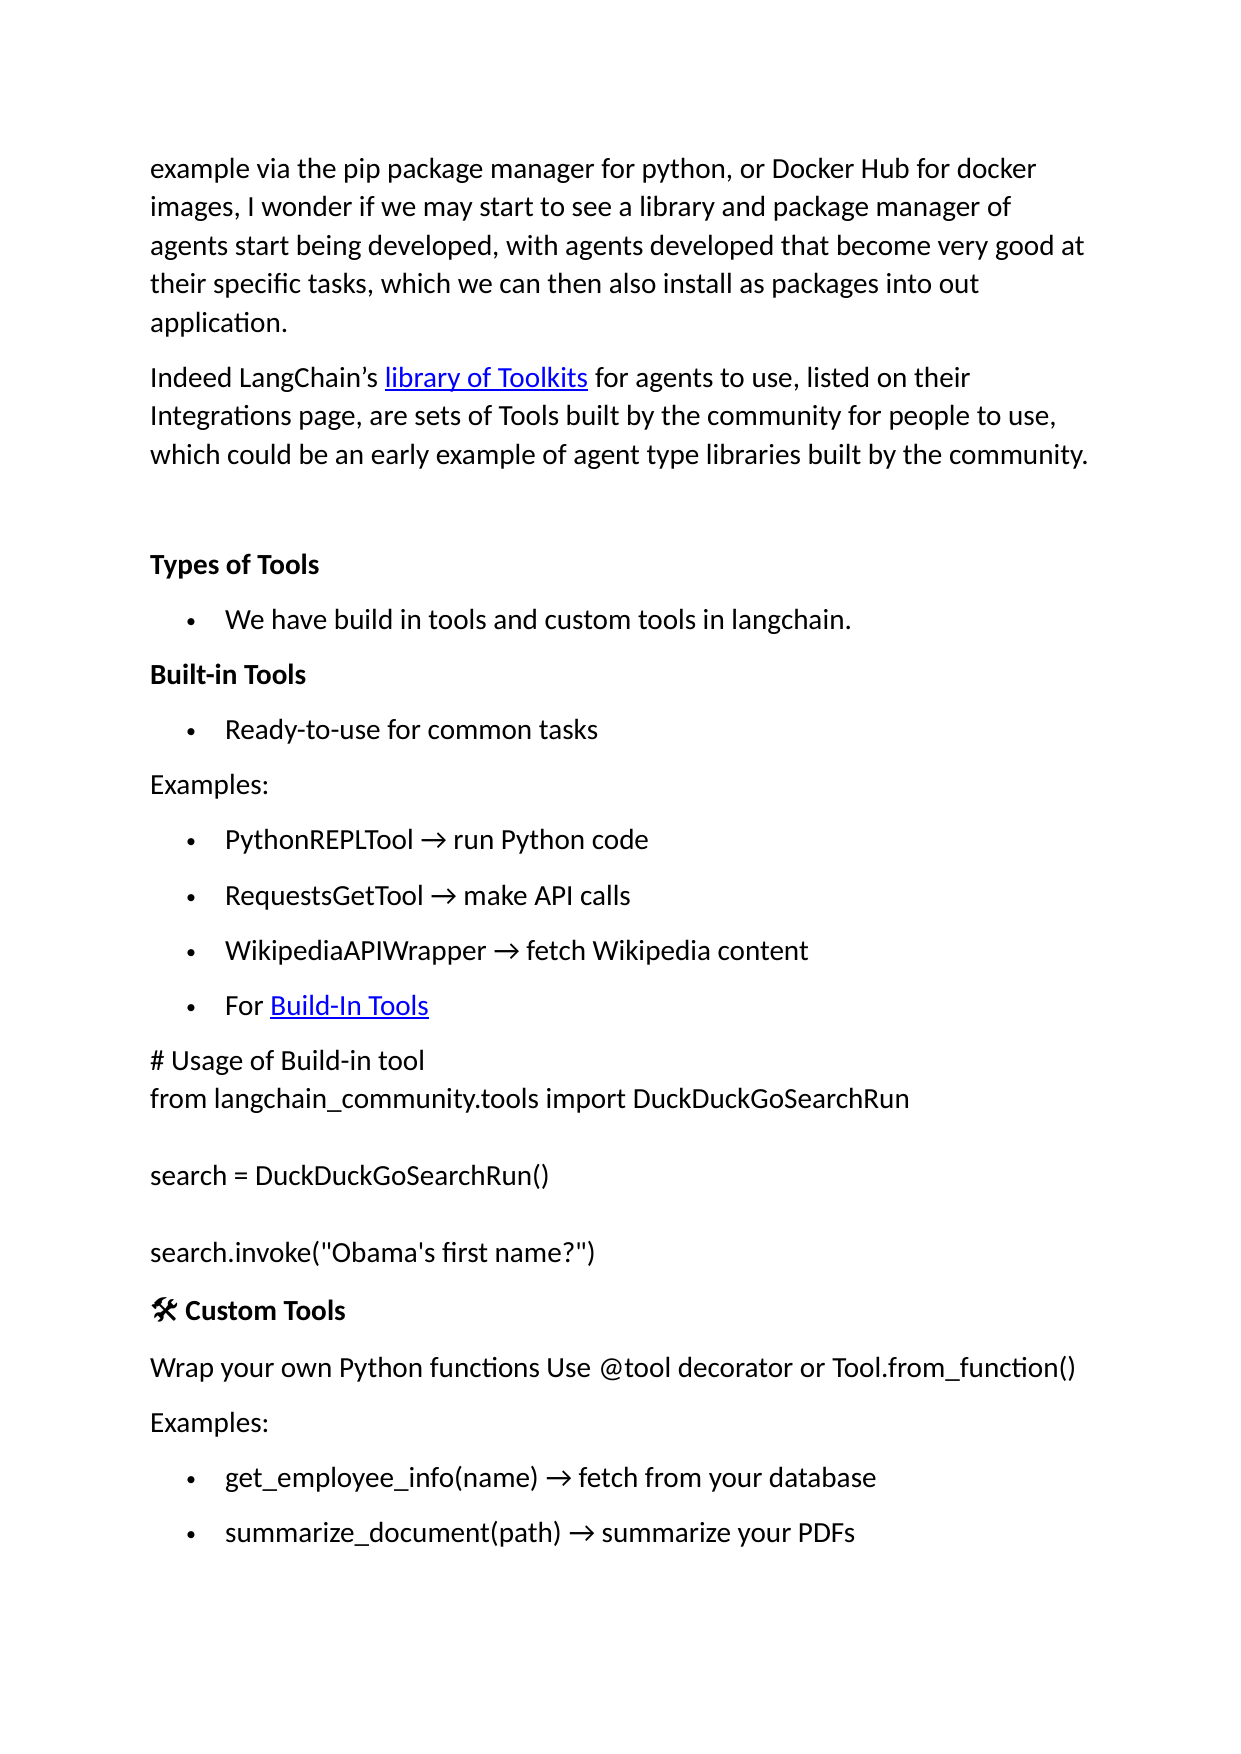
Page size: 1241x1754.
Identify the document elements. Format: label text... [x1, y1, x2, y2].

text Built-in Tools [150, 656, 1090, 692]
text Wrap your own Python functions Use @tool decorator or Tool.from_function() [150, 1349, 1090, 1384]
text Examples: [150, 766, 1090, 802]
text # Usage of Build-in tool from langchain_community.tools import DuckDuckGoSearchRun search = DuckDuckGoSearchRun() search.invoke("Obama's first name?") [150, 1042, 1090, 1270]
list get_employee_info(name) → fetch from your database [187, 1459, 1090, 1494]
list RequestsGetTool → make API calls [187, 877, 1090, 912]
list PythonREPLTool → run Python code [187, 821, 1090, 857]
list WikipediaAPIWrapper → fetch Wikipedia content [187, 932, 1090, 967]
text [150, 150, 1090, 339]
text Indeed LangChain’s library of Toolkits for agents to use, listed on their Integrations page, are sets of Tools built by the community for people to use, which could be an early example of agent type libraries built by the community. [150, 359, 1090, 471]
list For Build-In Tools [187, 987, 1090, 1022]
list We have build in tools and custom tools in langchain. [187, 601, 1090, 637]
text Examples: [150, 1404, 1090, 1439]
text Types of Tools [150, 546, 1090, 582]
list summarize_document(path) → summarize your PDFs [187, 1514, 1090, 1549]
list Ready-to-use for common tasks [187, 711, 1090, 747]
text 🛠️ Custom Tools [150, 1289, 1090, 1329]
